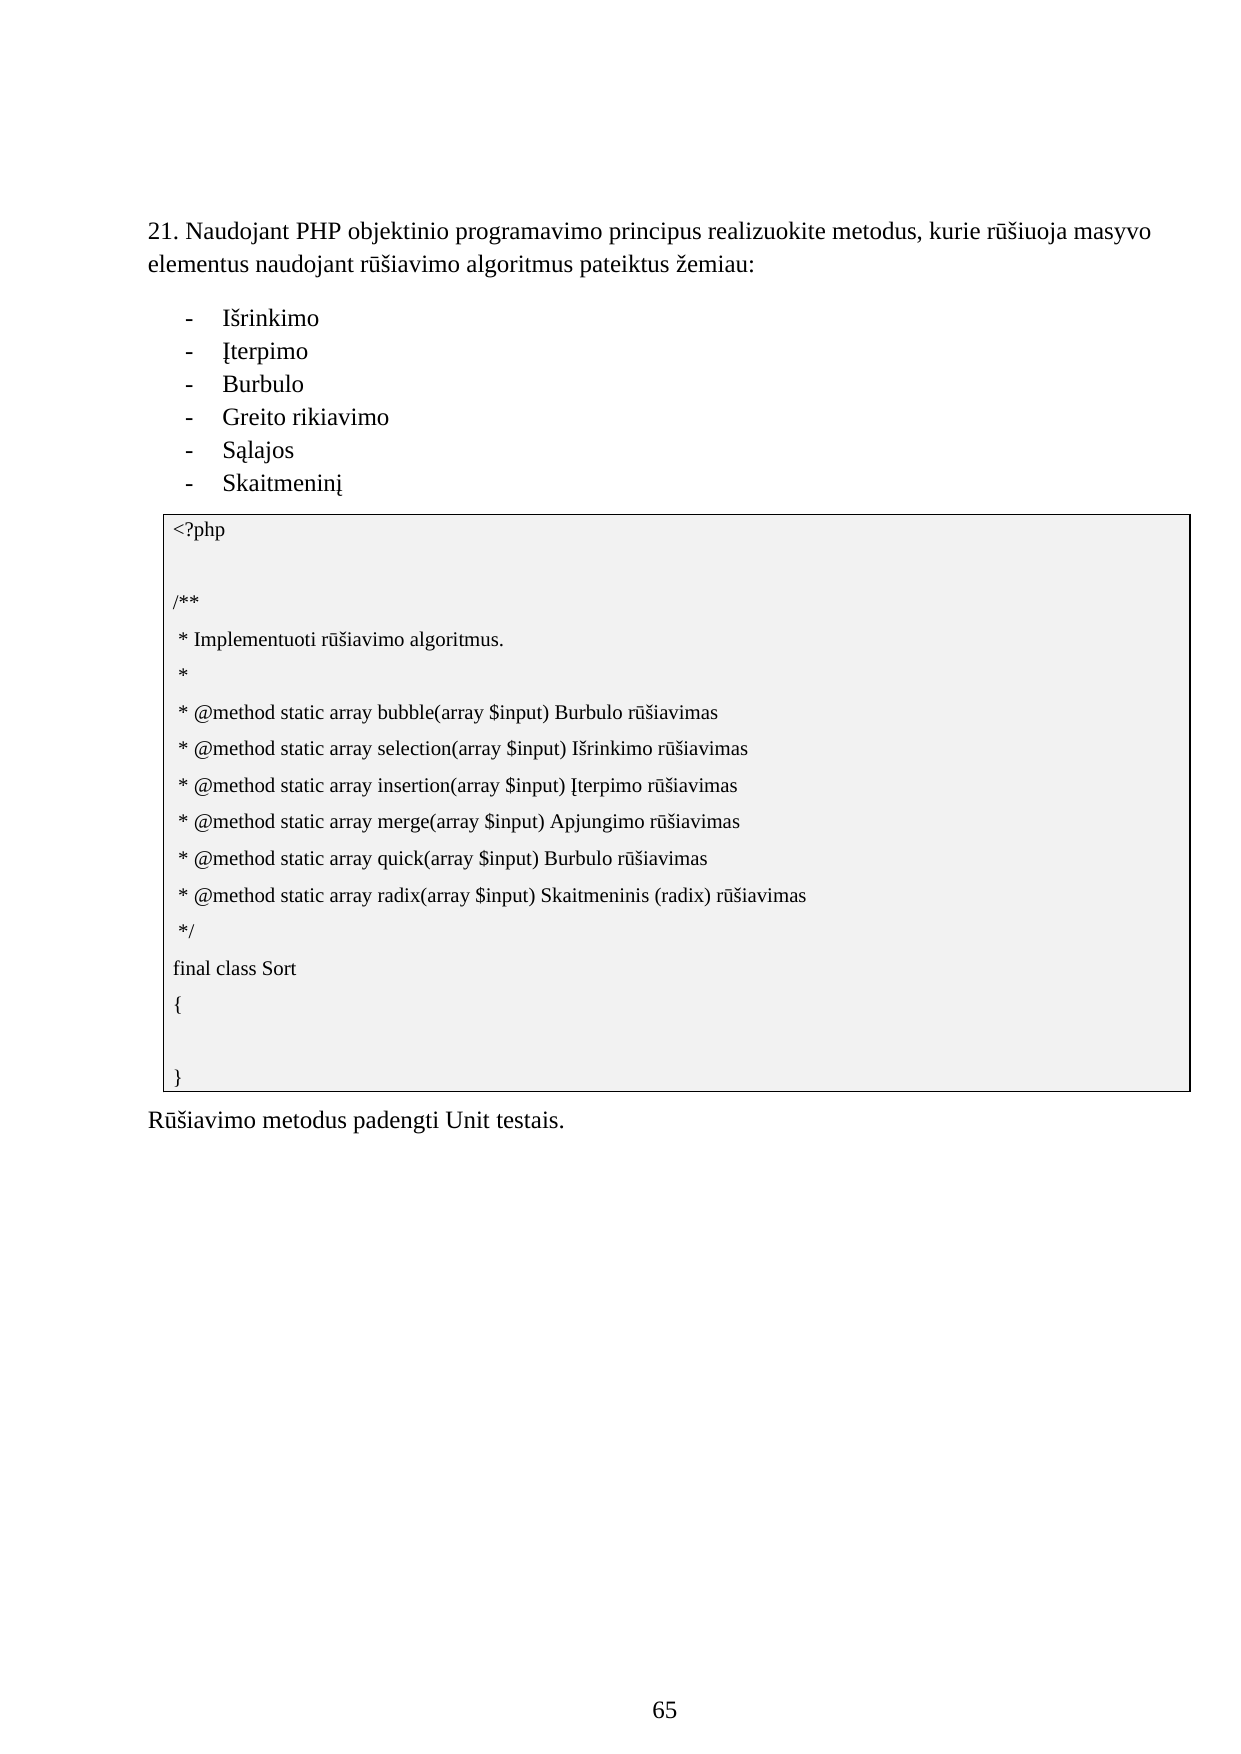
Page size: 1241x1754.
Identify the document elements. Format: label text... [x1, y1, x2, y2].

text 21. Naudojant PHP objektinio programavimo principus realizuokite metodus, kurie rūšiuoja masyvo elementus naudojant rūšiavimo algoritmus pateiktus žemiau: [148, 216, 1181, 278]
list Išrinkimo [185, 303, 1181, 332]
text */ [164, 916, 1189, 943]
text final class Sort [164, 952, 1189, 980]
list Greito rikiavimo [185, 402, 1181, 431]
text * [164, 660, 1189, 687]
text * Implementuoti rūšiavimo algoritmus. [164, 623, 1189, 651]
text * @method static array merge(array $input) Apjungimo rūšiavimas [164, 806, 1189, 833]
text * @method static array insertion(array $input) Įterpimo rūšiavimas [164, 770, 1189, 797]
text Rūšiavimo metodus padengti Unit testais. [148, 1105, 1181, 1134]
list Įterpimo [185, 336, 1181, 365]
text <?php [164, 515, 1189, 541]
text * @method static array radix(array $input) Skaitmeninis (radix) rūšiavimas [164, 879, 1189, 907]
list Skaitmeninį [185, 468, 1181, 497]
text * @method static array bubble(array $input) Burbulo rūšiavimas [164, 697, 1189, 724]
text /** [164, 587, 1189, 614]
list Burbulo [185, 369, 1181, 398]
text * @method static array selection(array $input) Išrinkimo rūšiavimas [164, 733, 1189, 760]
list Sąlajos [185, 435, 1181, 464]
text * @method static array quick(array $input) Burbulo rūšiavimas [164, 843, 1189, 870]
text } [164, 1062, 1189, 1091]
text { [164, 989, 1189, 1016]
